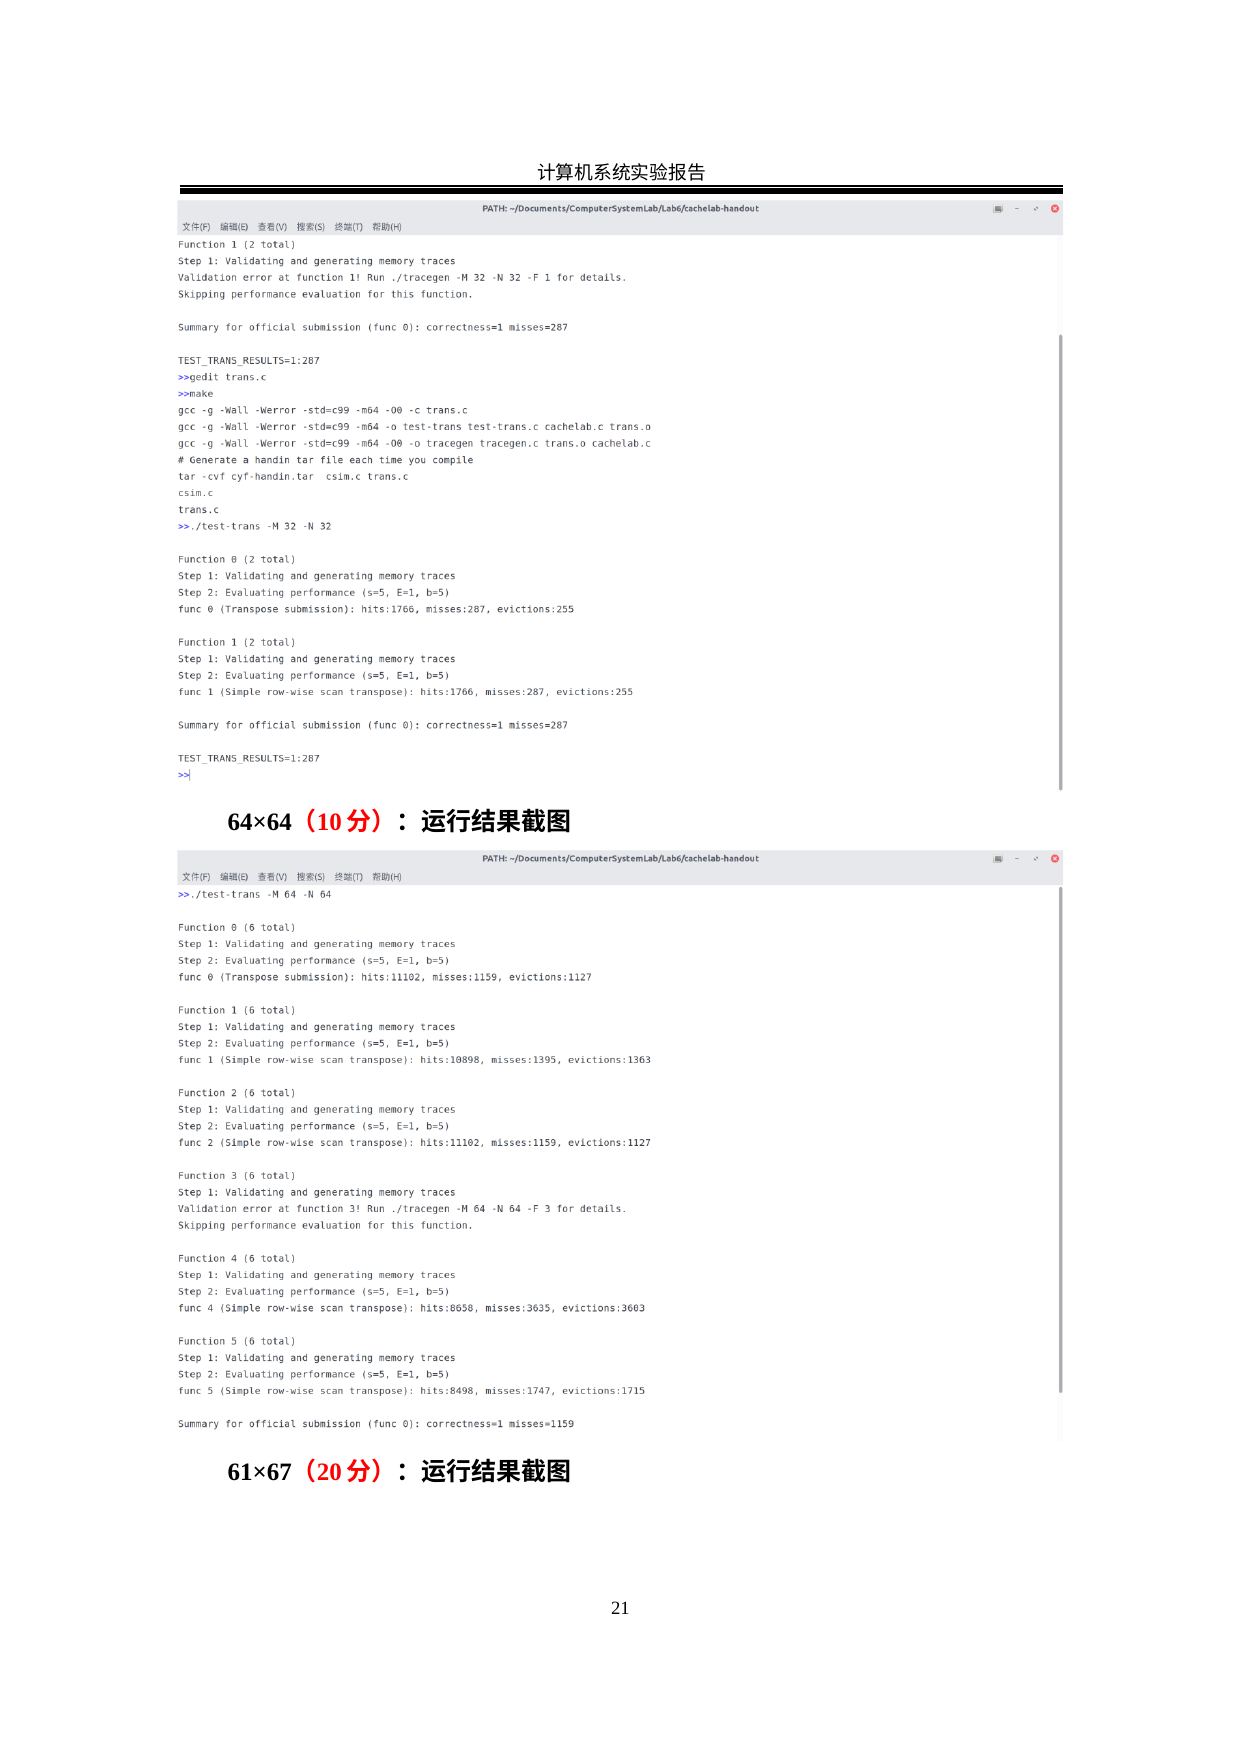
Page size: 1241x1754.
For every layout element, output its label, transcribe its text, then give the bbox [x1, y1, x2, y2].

picture [177, 200, 1064, 792]
picture [177, 850, 1064, 1441]
text 61×67（20分）：运行结果截图 [177, 1451, 1063, 1487]
text 64×64（10分）：运行结果截图 [177, 801, 1063, 838]
